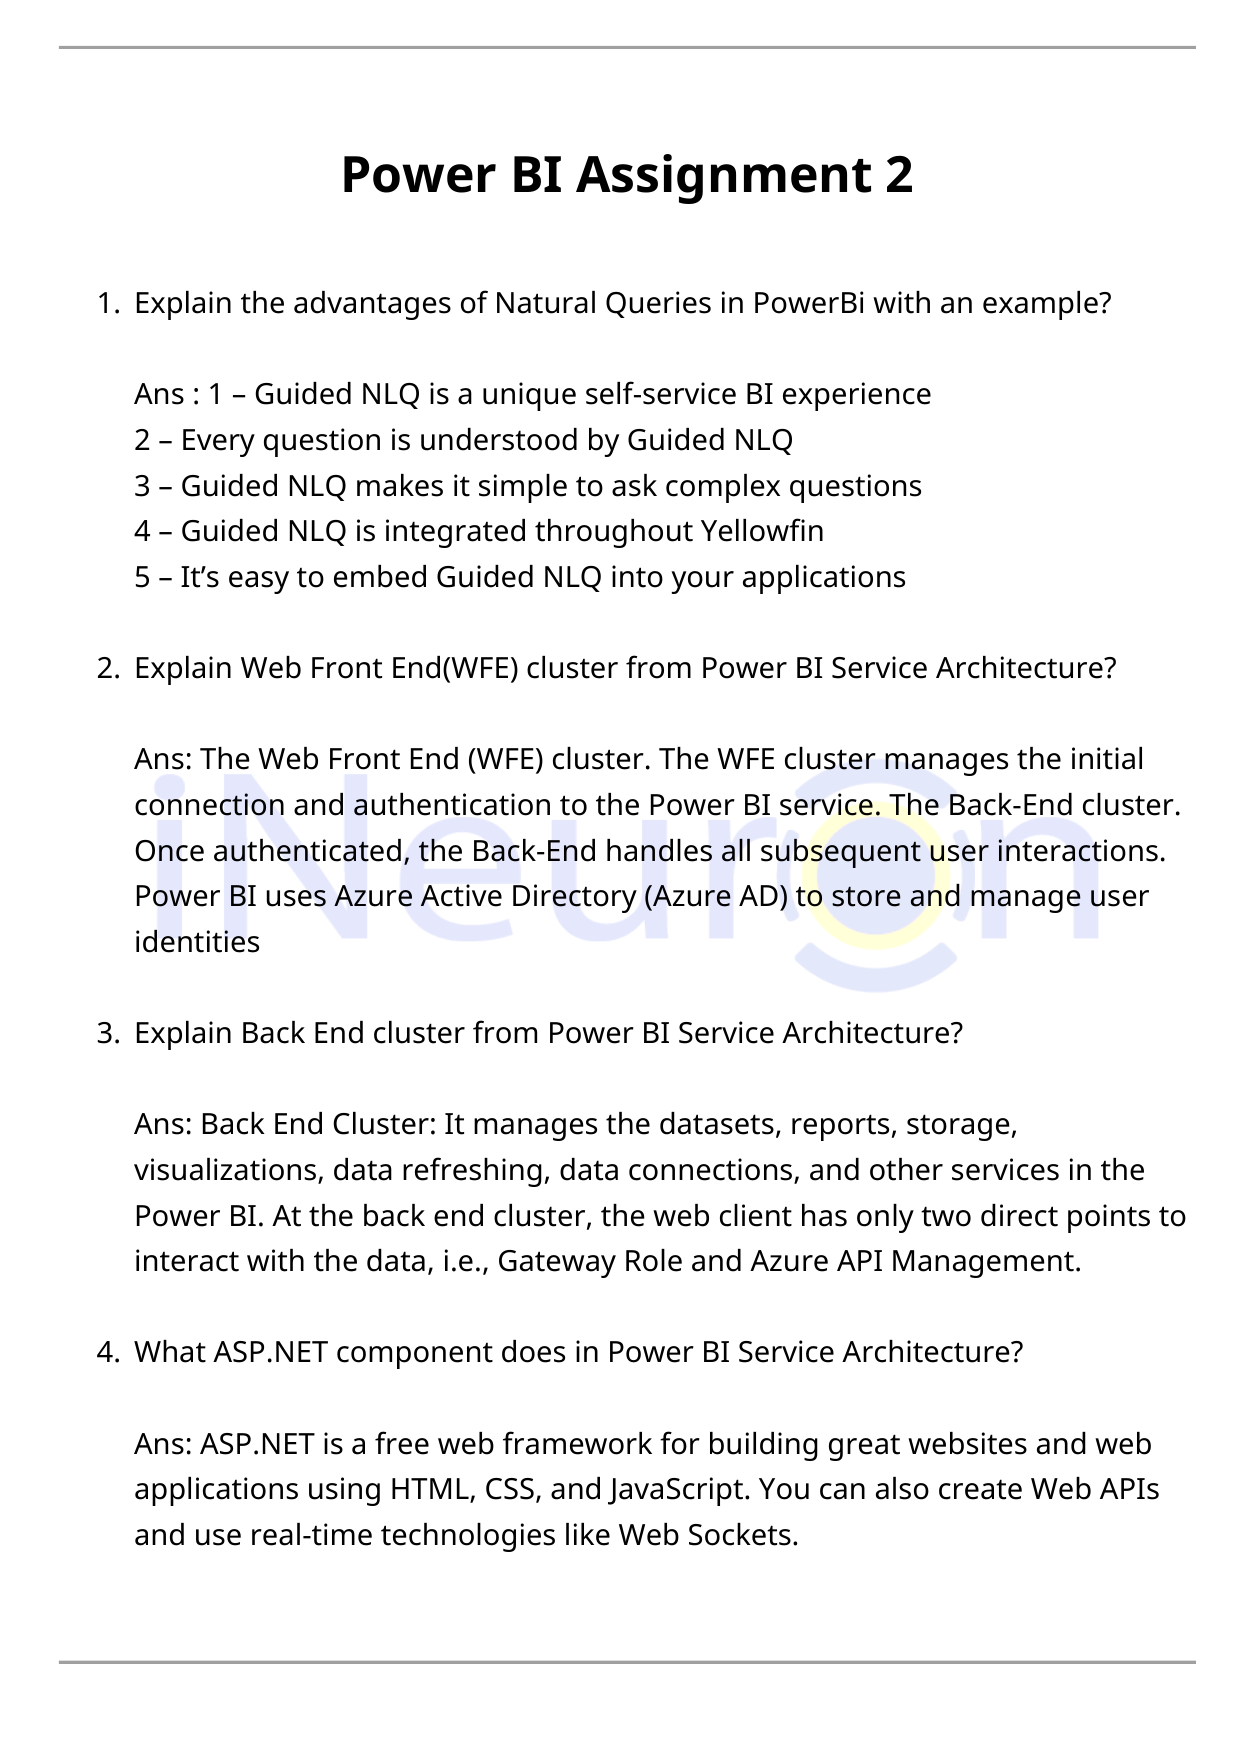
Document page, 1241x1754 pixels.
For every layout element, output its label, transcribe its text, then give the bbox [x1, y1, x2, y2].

text Ans: ASP.NET is a free web framework for building great websites and web applications using HTML, CSS, and JavaScript. You can also create Web APIs and use real-time technologies like Web Sockets. [134, 1423, 1196, 1554]
text 4 – Guided NLQ is integrated throughout Yellowfin [134, 511, 1196, 550]
text Ans: Back End Cluster: It manages the datasets, reports, storage, visualizations, data refreshing, data connections, and other services in the Power BI. At the back end cluster, the web client has only two direct points to interact with the data, i.e., Gateway Role and Azure API Management. [134, 1104, 1196, 1280]
text 2 – Every question is understood by Guided NLQ [134, 419, 1196, 459]
text 5 – It’s easy to embed Guided NLQ into your applications [134, 556, 1196, 596]
list What ASP.NET component does in Power BI Service Architecture? [96, 1332, 1196, 1371]
text Power BI Assignment 2 [59, 139, 1196, 207]
list Explain the advantages of Natural Queries in PowerBi with an example? [96, 282, 1196, 322]
list Explain Web Front End(WFE) cluster from Power BI Service Architecture? [96, 647, 1196, 687]
text Ans : 1 – Guided NLQ is a unique self-service BI experience [134, 374, 1196, 413]
list Explain Back End cluster from Power BI Service Architecture? [96, 1012, 1196, 1052]
text 3 – Guided NLQ makes it simple to ask complex questions [134, 465, 1196, 504]
text Ans: The Web Front End (WFE) cluster. The WFE cluster manages the initial connection and authentication to the Power BI service. The Back-End cluster. Once authenticated, the Back-End handles all subsequent user interactions. Power BI uses Azure Active Directory (Azure AD) to store and manage user identities [134, 739, 1196, 961]
